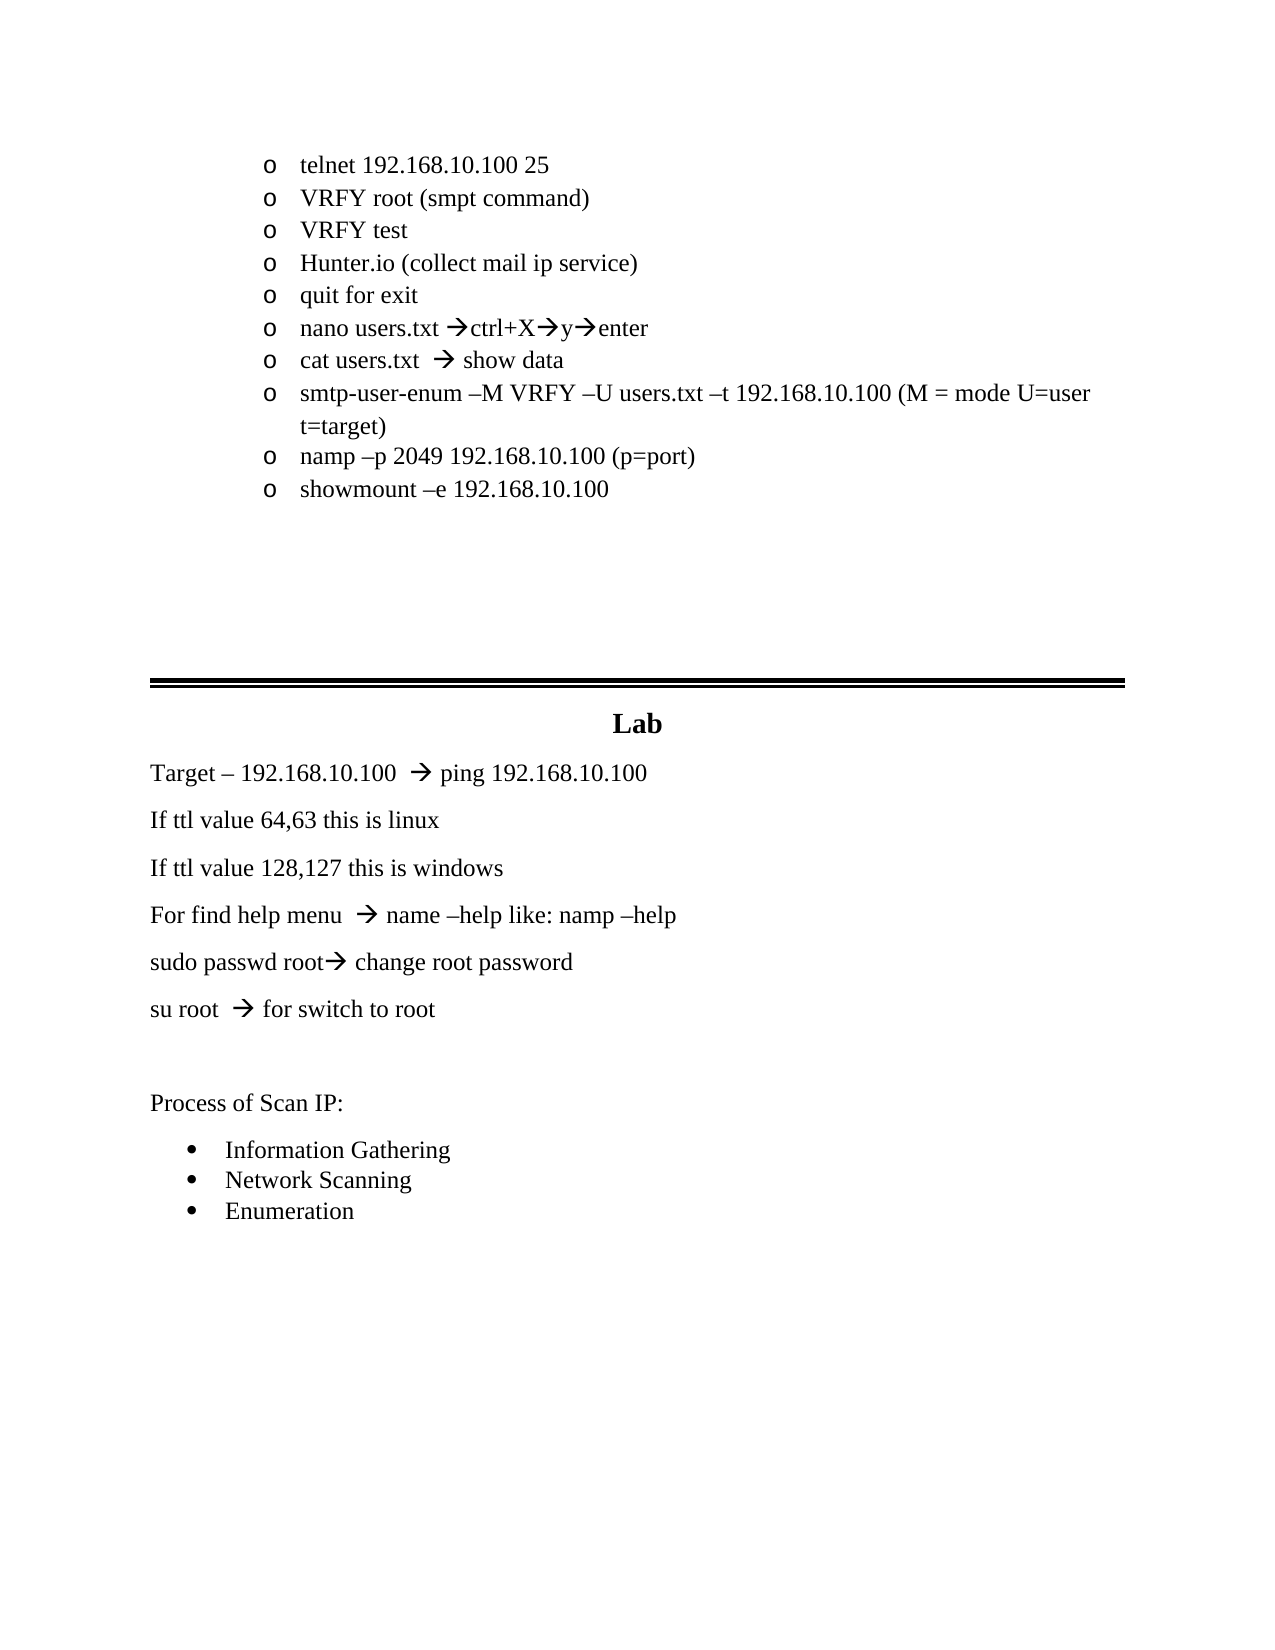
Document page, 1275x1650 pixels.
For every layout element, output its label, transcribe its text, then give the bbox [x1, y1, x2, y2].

text Process of Scan IP: [150, 1088, 1125, 1117]
list smtp-user-enum –M VRFY –U users.txt –t 192.168.10.100 (M = mode U=user t=target) [262, 378, 1125, 439]
text For find help menu name –help like: namp –help [150, 900, 1125, 928]
list cat users.txt show data [262, 346, 1125, 376]
list telnet 192.168.10.100 25 [262, 150, 1125, 181]
list Network Scanning [187, 1166, 1125, 1194]
list Hunter.io (collect mail ip service) [262, 248, 1125, 279]
list showmount –e 192.168.10.100 [262, 474, 1125, 504]
text Lab [150, 706, 1125, 740]
text If ttl value 64,63 this is linux [150, 806, 1125, 834]
list VRFY test [262, 215, 1125, 246]
list namp –p 2049 192.168.10.100 (p=port) [262, 441, 1125, 472]
list quit for exit [262, 280, 1125, 311]
list nano users.txt ctrl+Xyenter [262, 313, 1125, 344]
list Enumeration [187, 1196, 1125, 1225]
text If ttl value 128,127 this is windows [150, 853, 1125, 881]
text sudo passwd root change root password [150, 947, 1125, 976]
text su root for switch to root [150, 994, 1125, 1023]
list VRFY root (smpt command) [262, 183, 1125, 213]
text Target – 192.168.10.100 ping 192.168.10.100 [150, 758, 1125, 787]
list Information Gathering [187, 1135, 1125, 1164]
